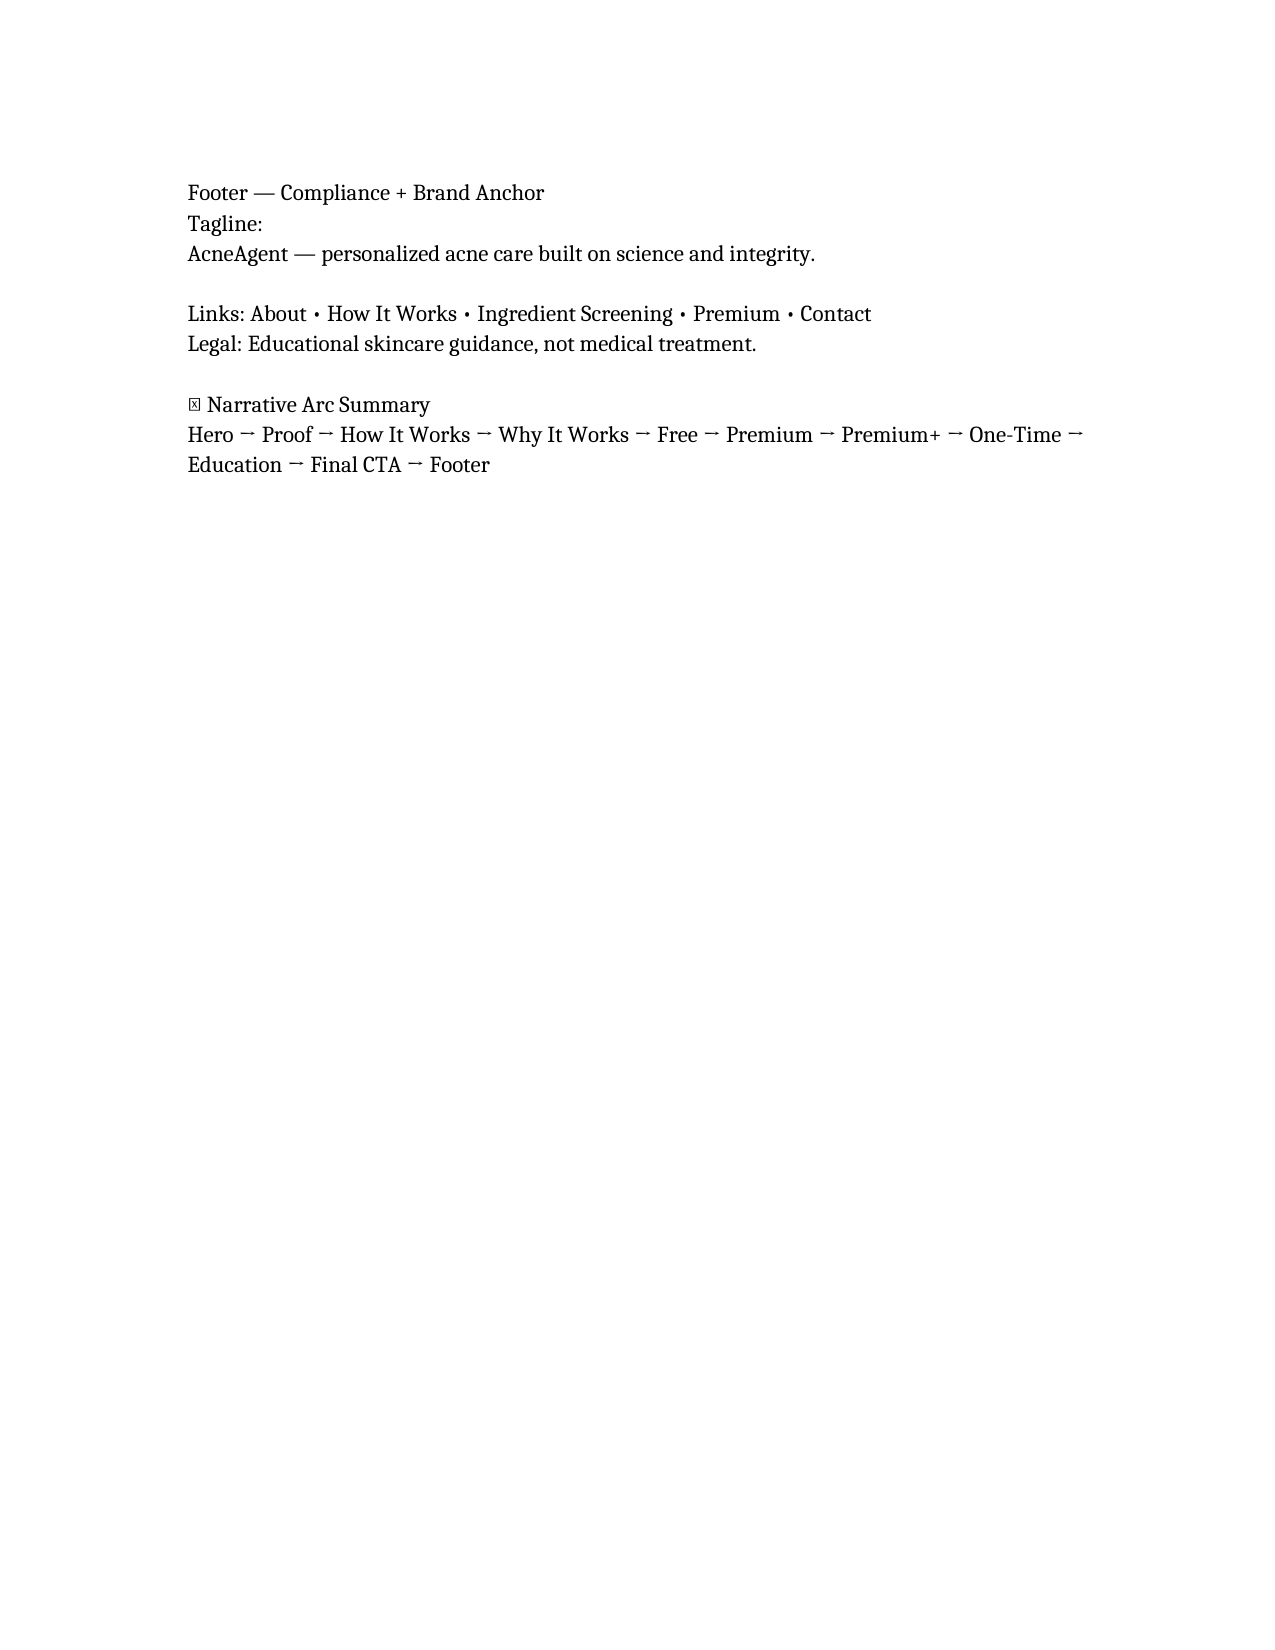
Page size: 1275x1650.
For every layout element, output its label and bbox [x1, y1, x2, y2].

text [187, 150, 1087, 509]
